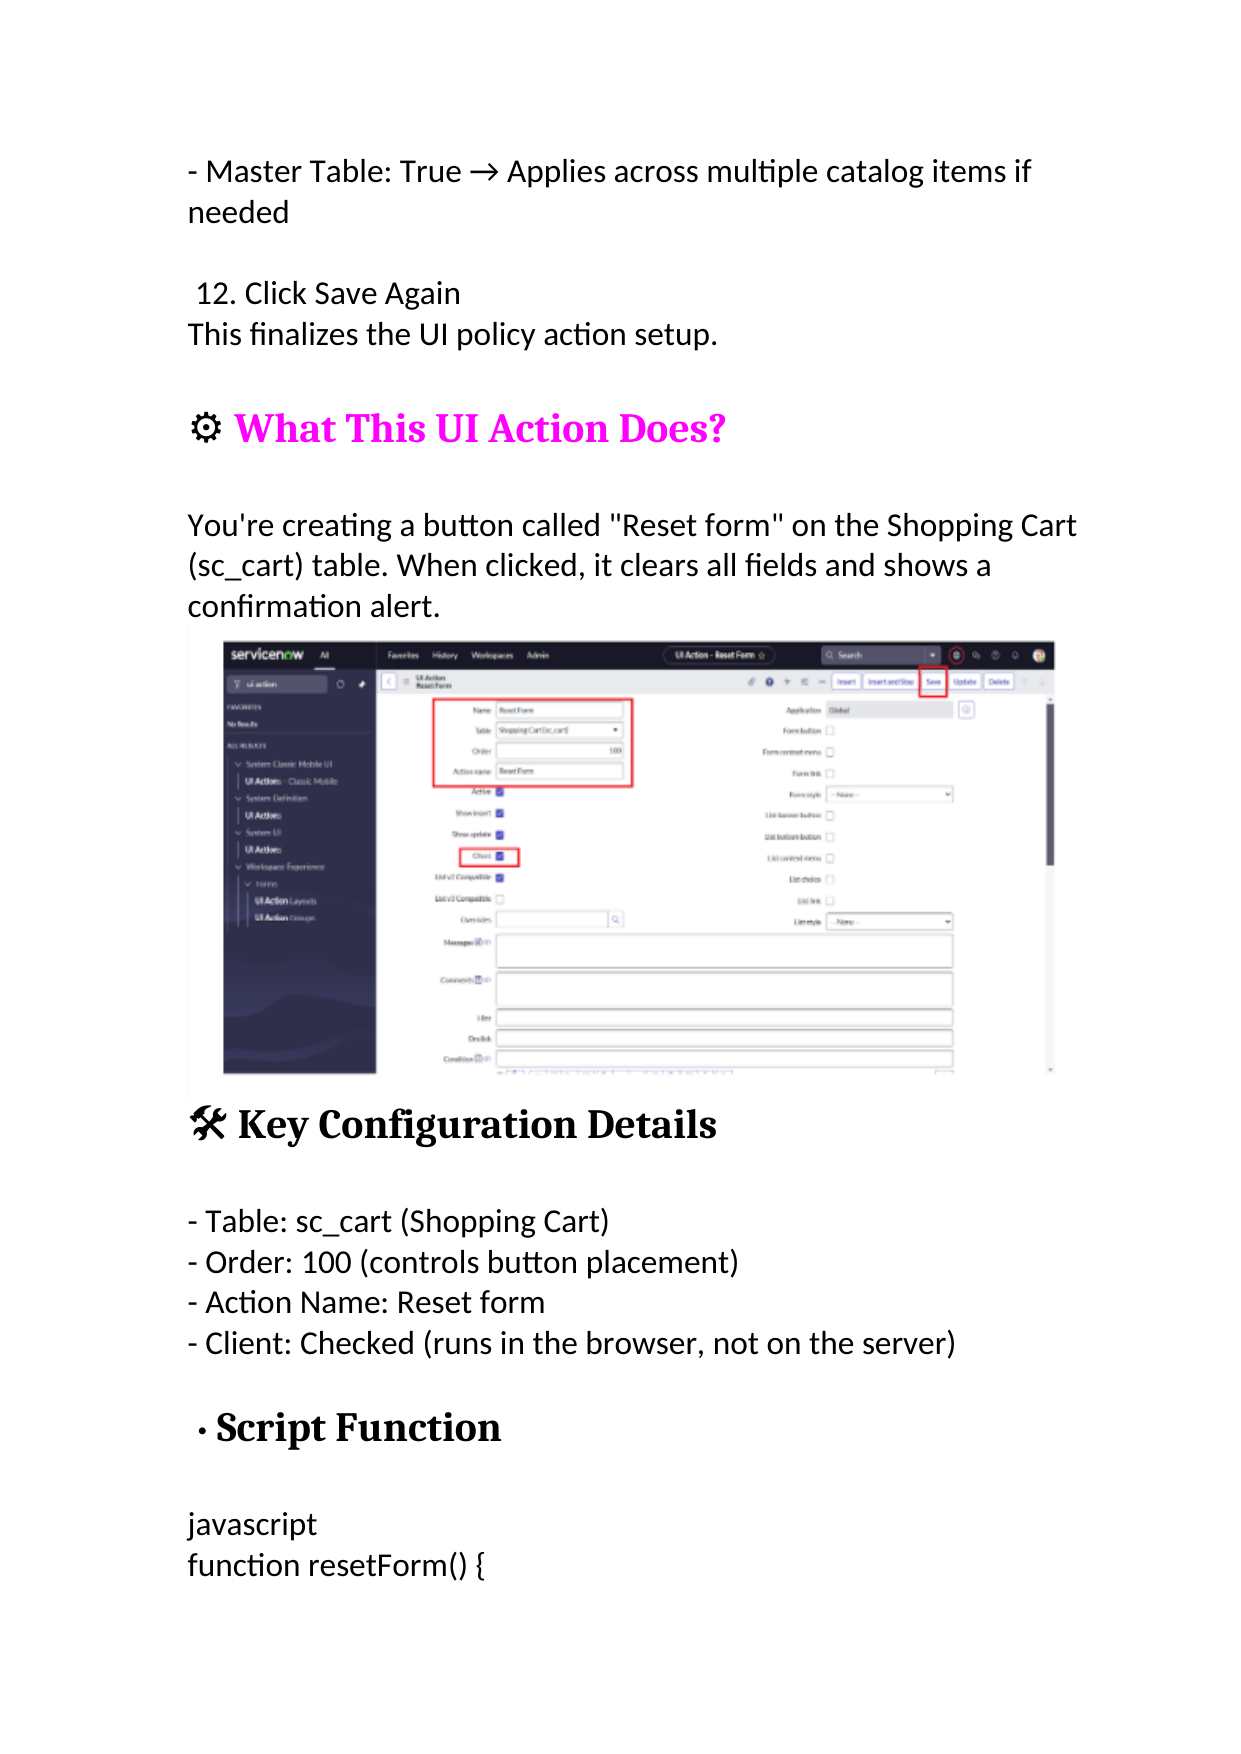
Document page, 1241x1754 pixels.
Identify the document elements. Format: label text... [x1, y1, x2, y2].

text - Master Table: True → Applies across multiple catalog items if needed [187, 150, 1090, 231]
text 🧠 Script Function [187, 1404, 1090, 1452]
text - Order: 100 (controls button placement) [187, 1241, 1090, 1281]
text function resetForm() { [187, 1543, 1090, 1584]
text This finalizes the UI policy action setup. [187, 313, 1090, 354]
text You're creating a button called "Reset form" on the Shopping Cart (sc_cart) table. When clicked, it clears all fields and shows a confirmation alert. [187, 504, 1090, 626]
text - Table: sc_cart (Shopping Cart) [187, 1200, 1090, 1241]
text - Client: Checked (runs in the browser, not on the server) [187, 1322, 1090, 1363]
text 12. Click Save Again [187, 272, 1090, 313]
picture [187, 625, 1079, 1101]
text 🛠️ Key Configuration Details [187, 1101, 1090, 1149]
text - Action Name: Reset form [187, 1281, 1090, 1322]
text javascript [187, 1503, 1090, 1543]
text ⚙️ What This UI Action Does? [187, 404, 1090, 453]
